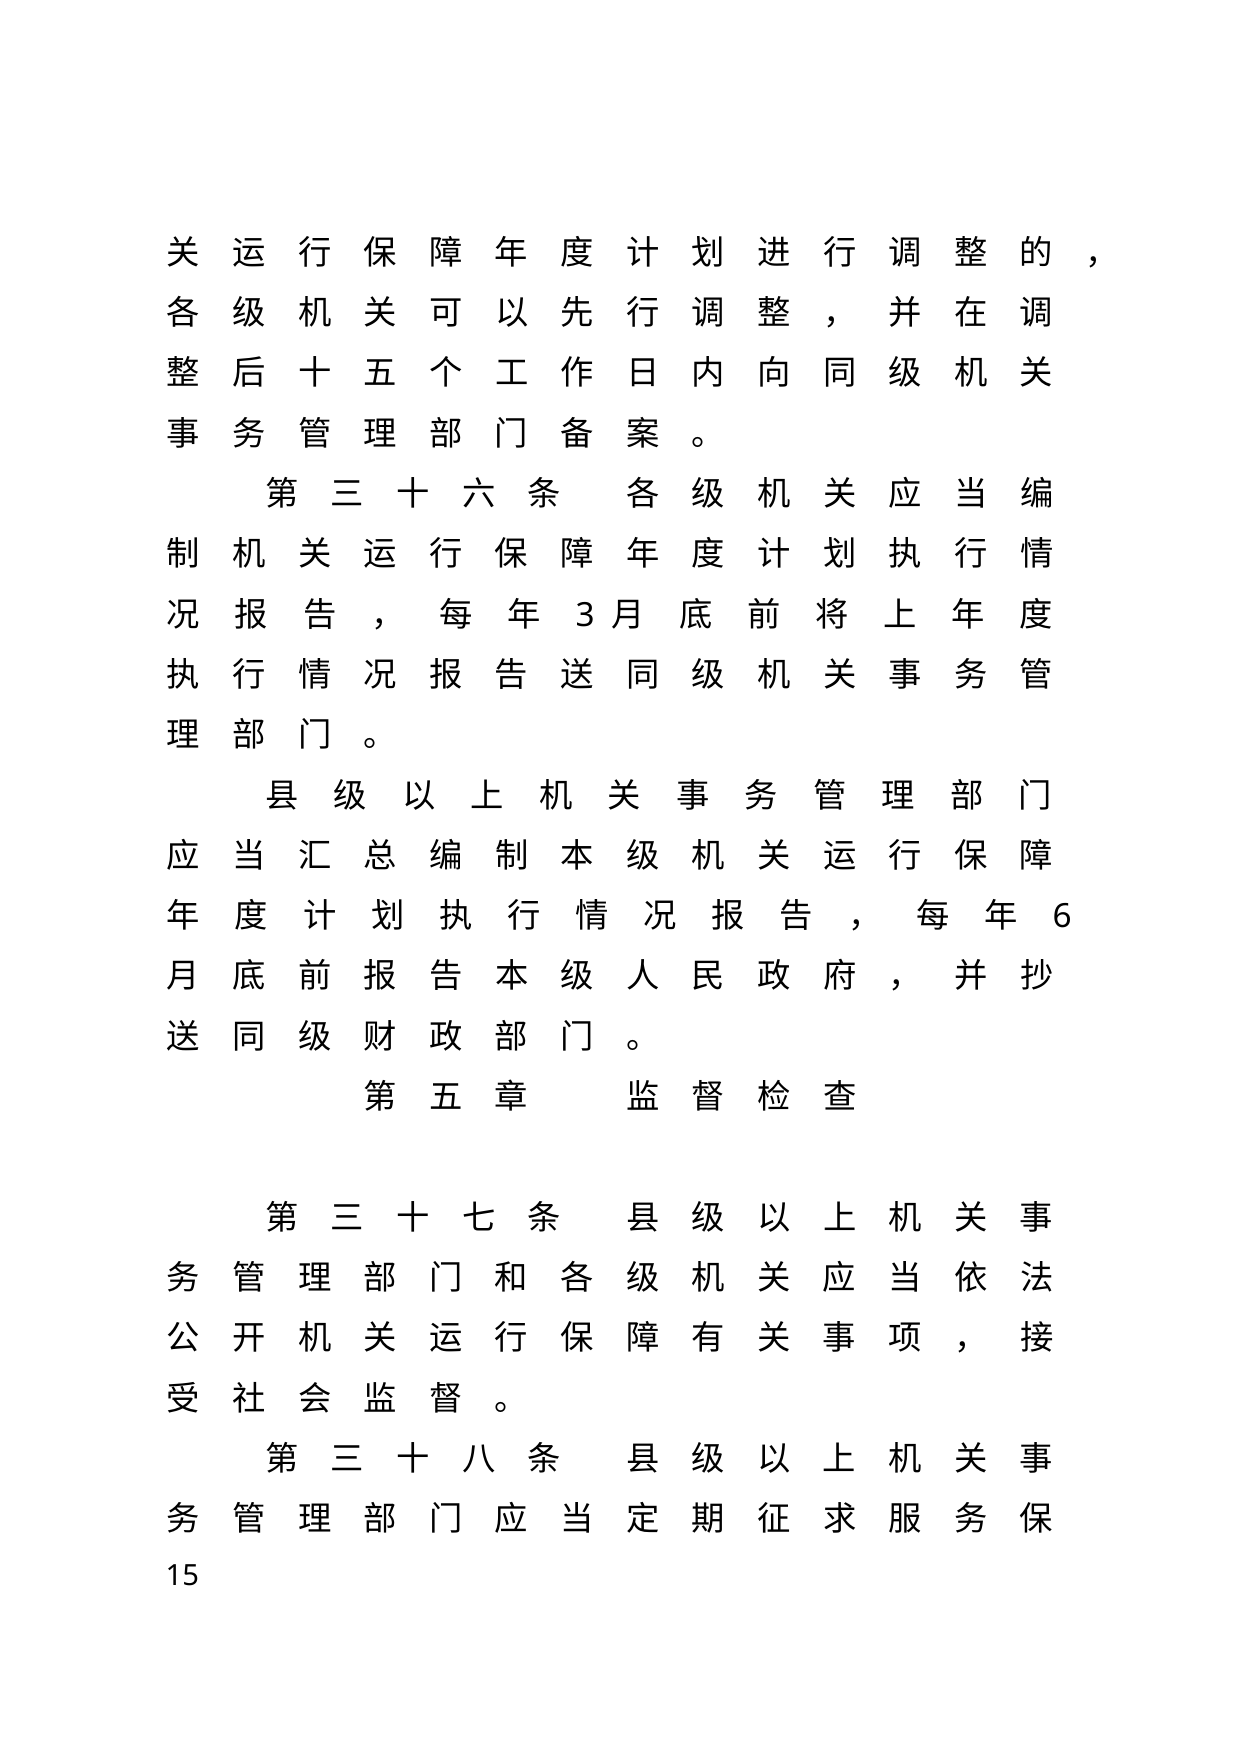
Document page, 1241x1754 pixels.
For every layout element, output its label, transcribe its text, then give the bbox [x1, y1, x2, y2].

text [167, 219, 1085, 461]
text 第五章 监督检查 [167, 1064, 1085, 1124]
text 第三十六条 各级机关应当编制机关运行保障年度计划执行情况报告，每年3月底前将上年度执行情况报告送同级机关事务管理部门。 [167, 461, 1085, 762]
text 第三十七条 县级以上机关事务管理部门和各级机关应当依法公开机关运行保障有关事项，接受社会监督。 [167, 1184, 1085, 1426]
text 县级以上机关事务管理部门应当汇总编制本级机关运行保障年度计划执行情况报告，每年6月底前报告本级人民政府，并抄送同级财政部门。 [167, 762, 1085, 1064]
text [167, 1426, 1085, 1546]
